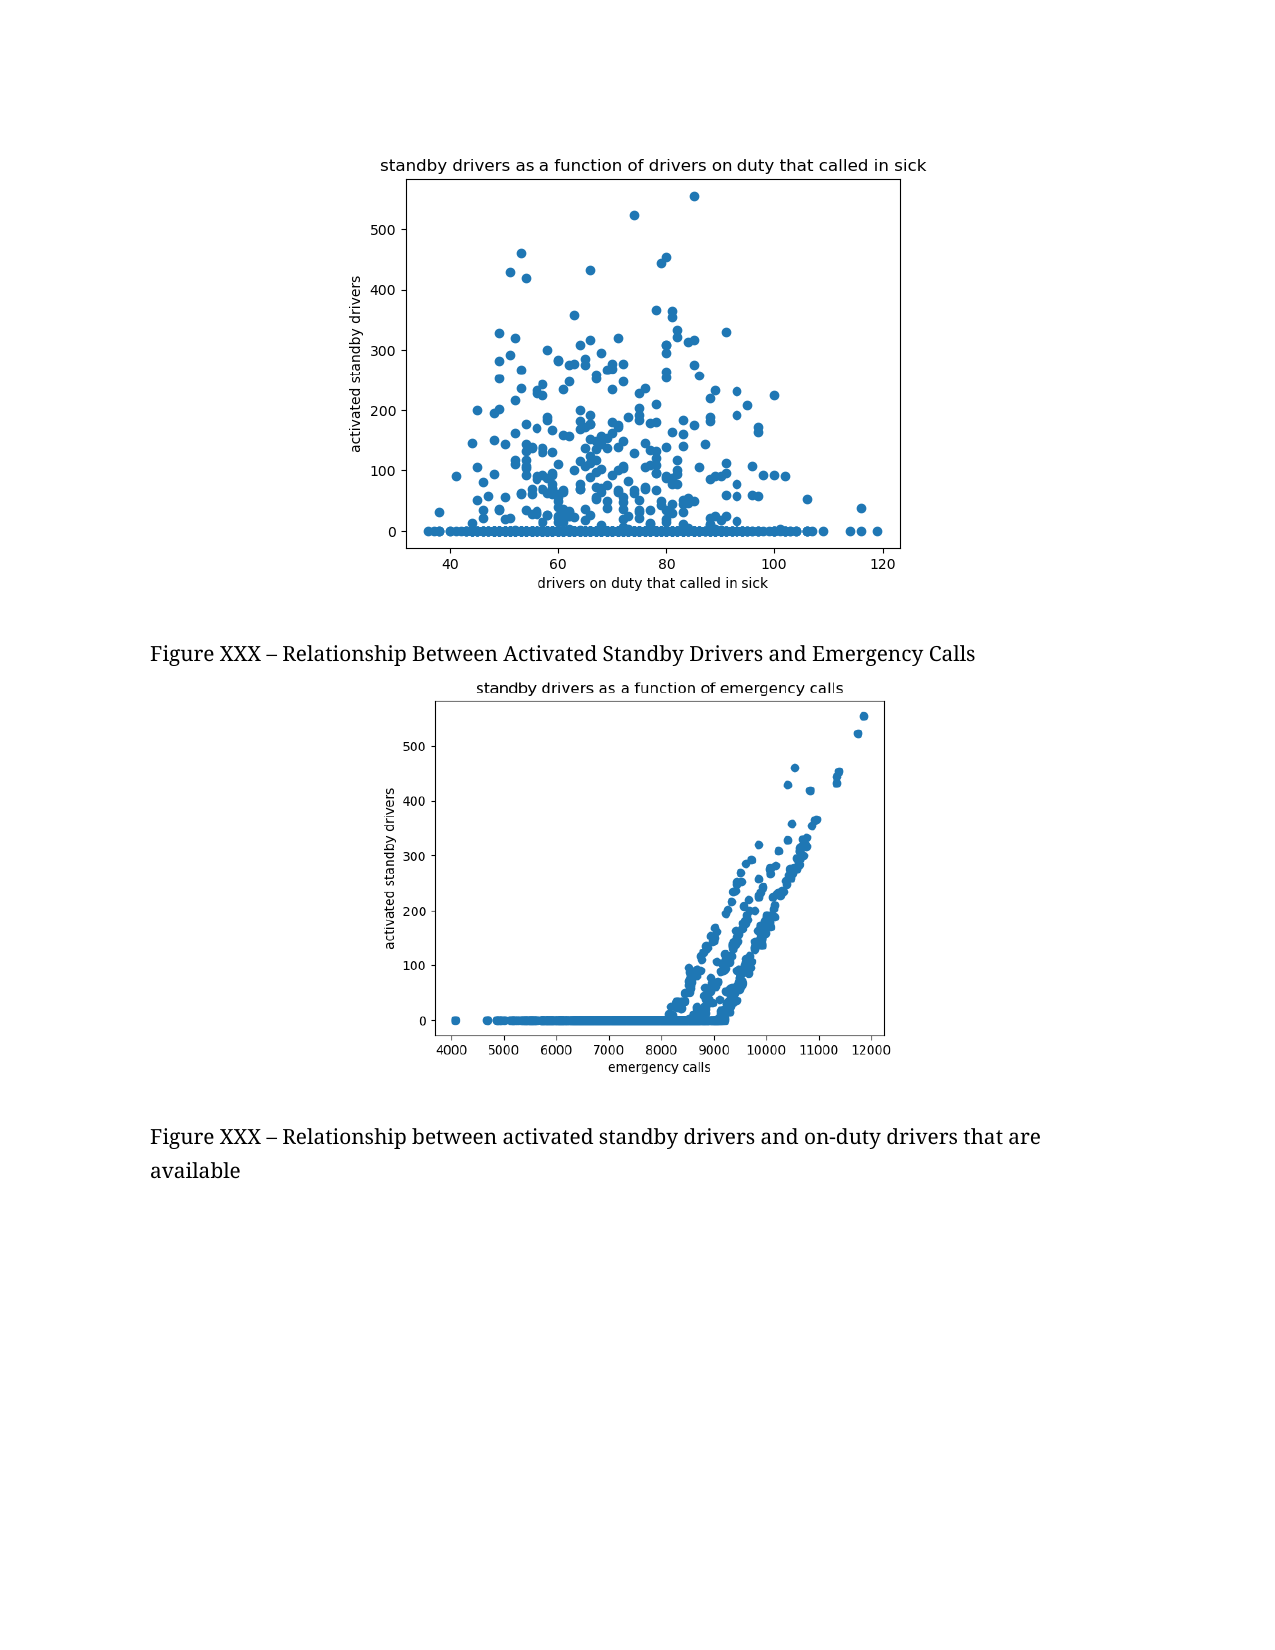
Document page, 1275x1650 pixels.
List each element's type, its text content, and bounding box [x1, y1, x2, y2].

picture [375, 673, 900, 1083]
text Figure XXX – Relationship Between Activated Standby Drivers and Emergency Calls [150, 639, 1125, 668]
text Figure XXX – Relationship between activated standby drivers and on-duty drivers that are available [150, 1122, 1125, 1185]
picture [341, 150, 935, 600]
